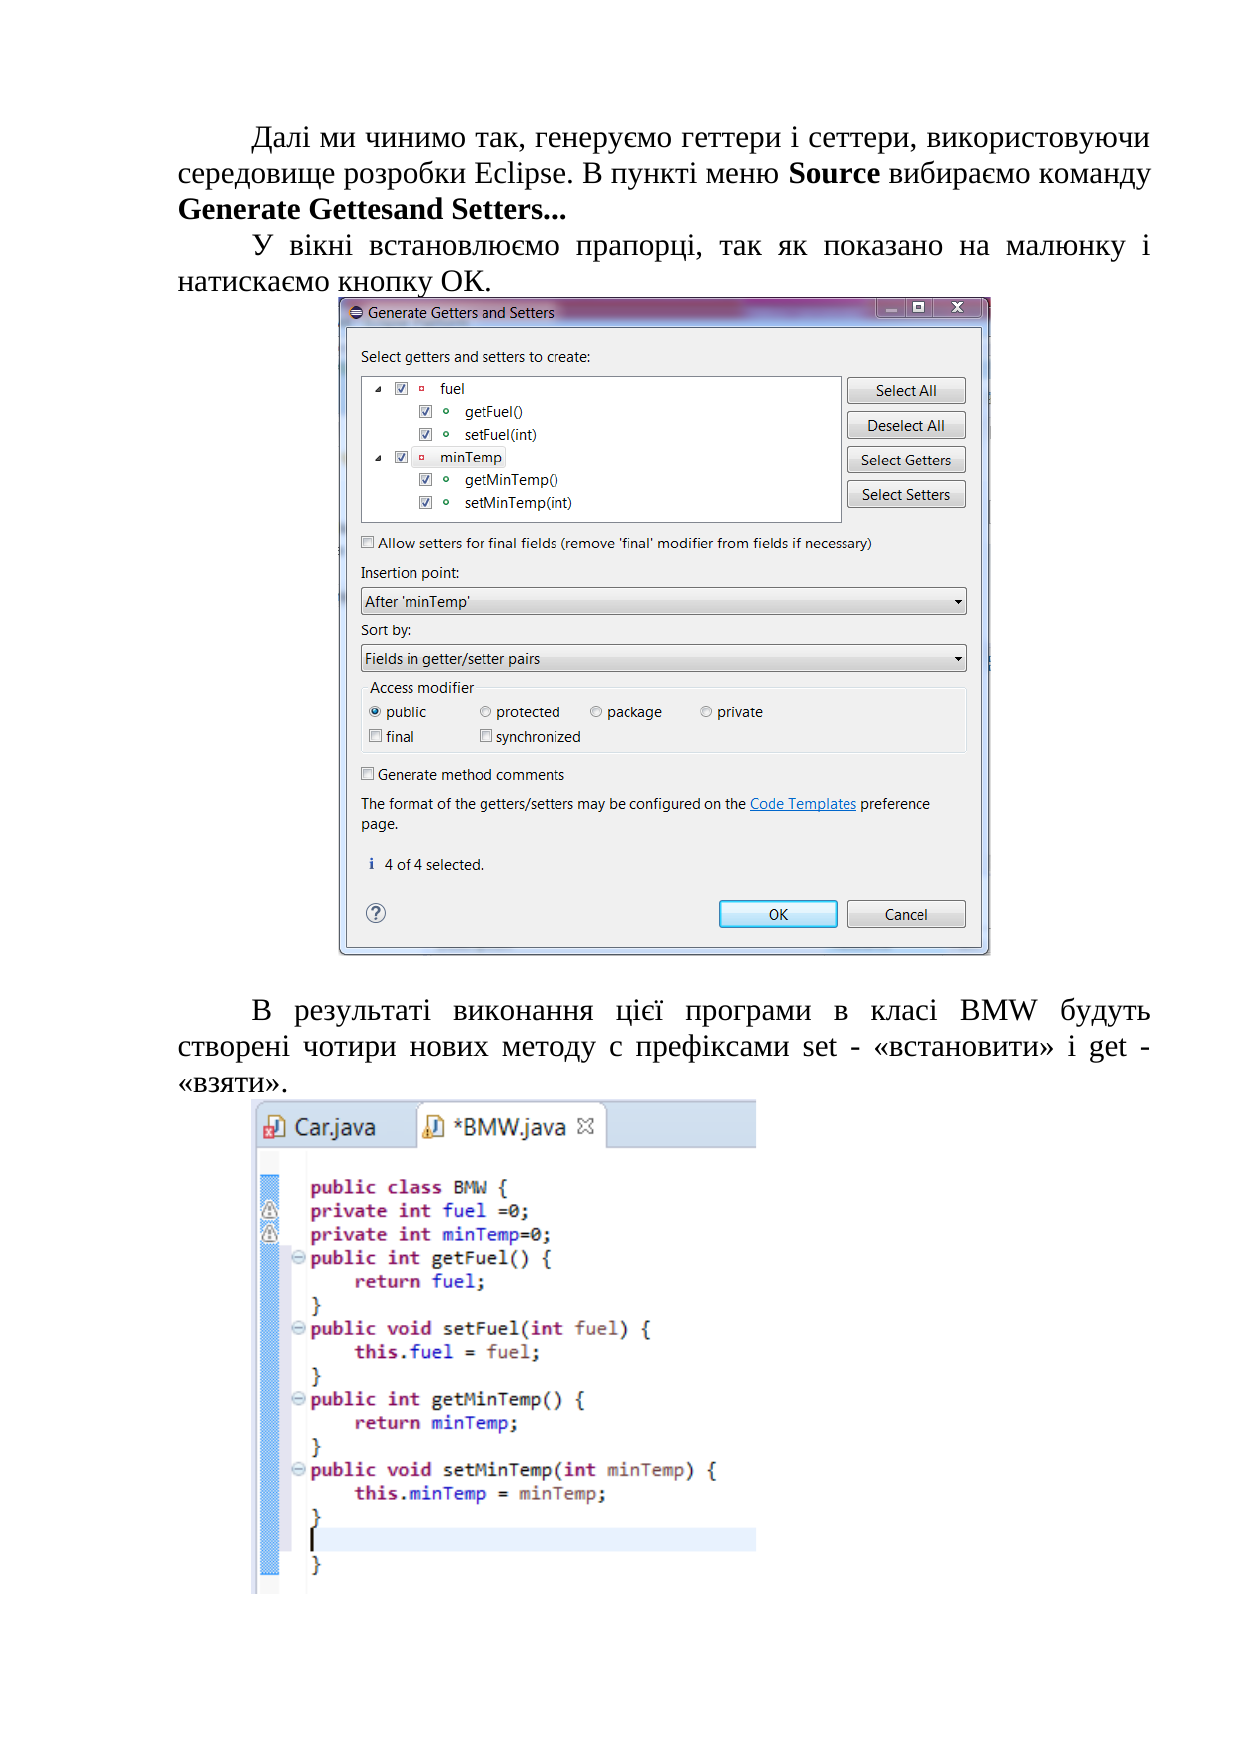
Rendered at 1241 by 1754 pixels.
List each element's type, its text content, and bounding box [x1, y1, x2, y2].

picture [338, 297, 991, 956]
picture [251, 1099, 757, 1594]
text В результаті виконання цієї програми в класі BMW будуть створені чотири нових методу c префіксами set - «встановити» і get - «взяти». [177, 991, 1152, 1099]
text Далі ми чинимо так, генеруємо геттери і сеттери, використовуючи середовище розробки Eclipse. В пункті меню Source вибираємо команду Generate Gettesand Setters... [177, 118, 1152, 226]
text У вікні встановлюємо прапорці, так як показано на малюнку і натискаємо кнопку ОК. [177, 226, 1152, 298]
